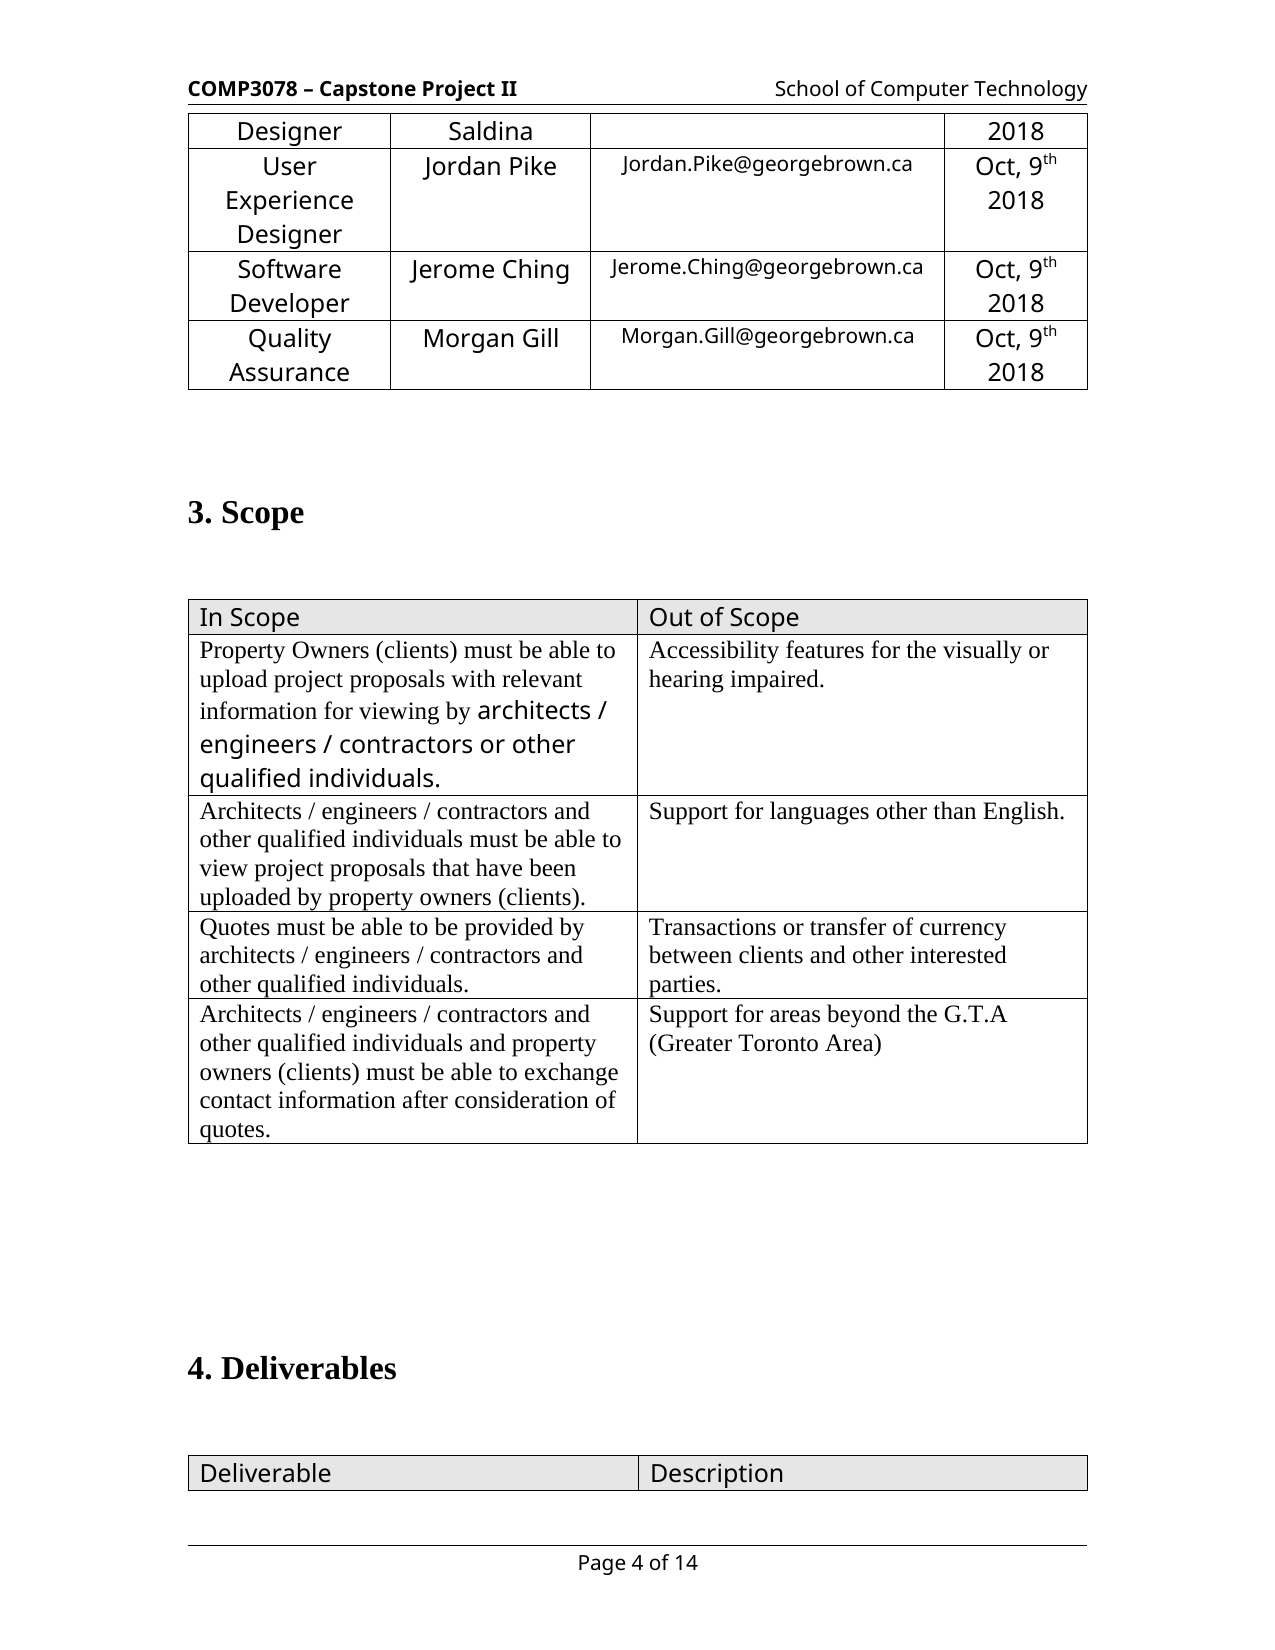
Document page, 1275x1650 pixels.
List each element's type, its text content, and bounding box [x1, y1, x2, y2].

table_cell Jerome Ching [391, 252, 590, 320]
text 3. Scope [187, 492, 1087, 531]
table_cell Quotes must be able to be provided by architects / engineers / contractors and other qualified individuals. [189, 912, 637, 998]
table_cell Oct, 9th 2018 [945, 149, 1087, 251]
table_cell Property Owners (clients) must be able to upload project proposals with relevant information for viewing by architects / engineers / contractors or other qualified individuals. [189, 635, 637, 795]
table_header Out of Scope [638, 600, 1087, 634]
table_cell Accessibility features for the visually or hearing impaired. [638, 635, 1087, 795]
table_cell Morgan Gill [391, 321, 590, 389]
table_cell Jordan.Pike@georgebrown.ca [591, 149, 944, 251]
table_header Deliverable [189, 1456, 638, 1490]
table_cell Support for areas beyond the G.T.A (Greater Toronto Area) [638, 999, 1087, 1143]
table_cell Oct, 9th 2018 [945, 321, 1087, 389]
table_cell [591, 114, 944, 148]
table_cell Oct, 9th 2018 [945, 252, 1087, 320]
table_cell Tamara Saldina [391, 114, 590, 148]
table_cell Jerome.Ching@georgebrown.ca [591, 252, 944, 320]
table_cell Architects / engineers / contractors and other qualified individuals must be able to view project proposals that have been uploaded by property owners (clients). [189, 796, 637, 911]
table_cell Jordan Pike [391, 149, 590, 251]
table_cell Morgan.Gill@georgebrown.ca [591, 321, 944, 389]
text 4. Deliverables [187, 1348, 1087, 1387]
table_header Description [639, 1456, 1087, 1490]
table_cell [189, 114, 390, 148]
table_cell Support for languages other than English. [638, 796, 1087, 911]
table_cell Transactions or transfer of currency between clients and other interested parties. [638, 912, 1087, 998]
table_cell Quality Assurance [189, 321, 390, 389]
table_cell Architects / engineers / contractors and other qualified individuals and property owners (clients) must be able to exchange contact information after consideration of quotes. [189, 999, 637, 1143]
table_cell Software Developer [189, 252, 390, 320]
table_cell User Experience Designer [189, 149, 390, 251]
table_cell Oct, 9th 2018 [945, 114, 1087, 148]
table_header In Scope [189, 600, 637, 634]
